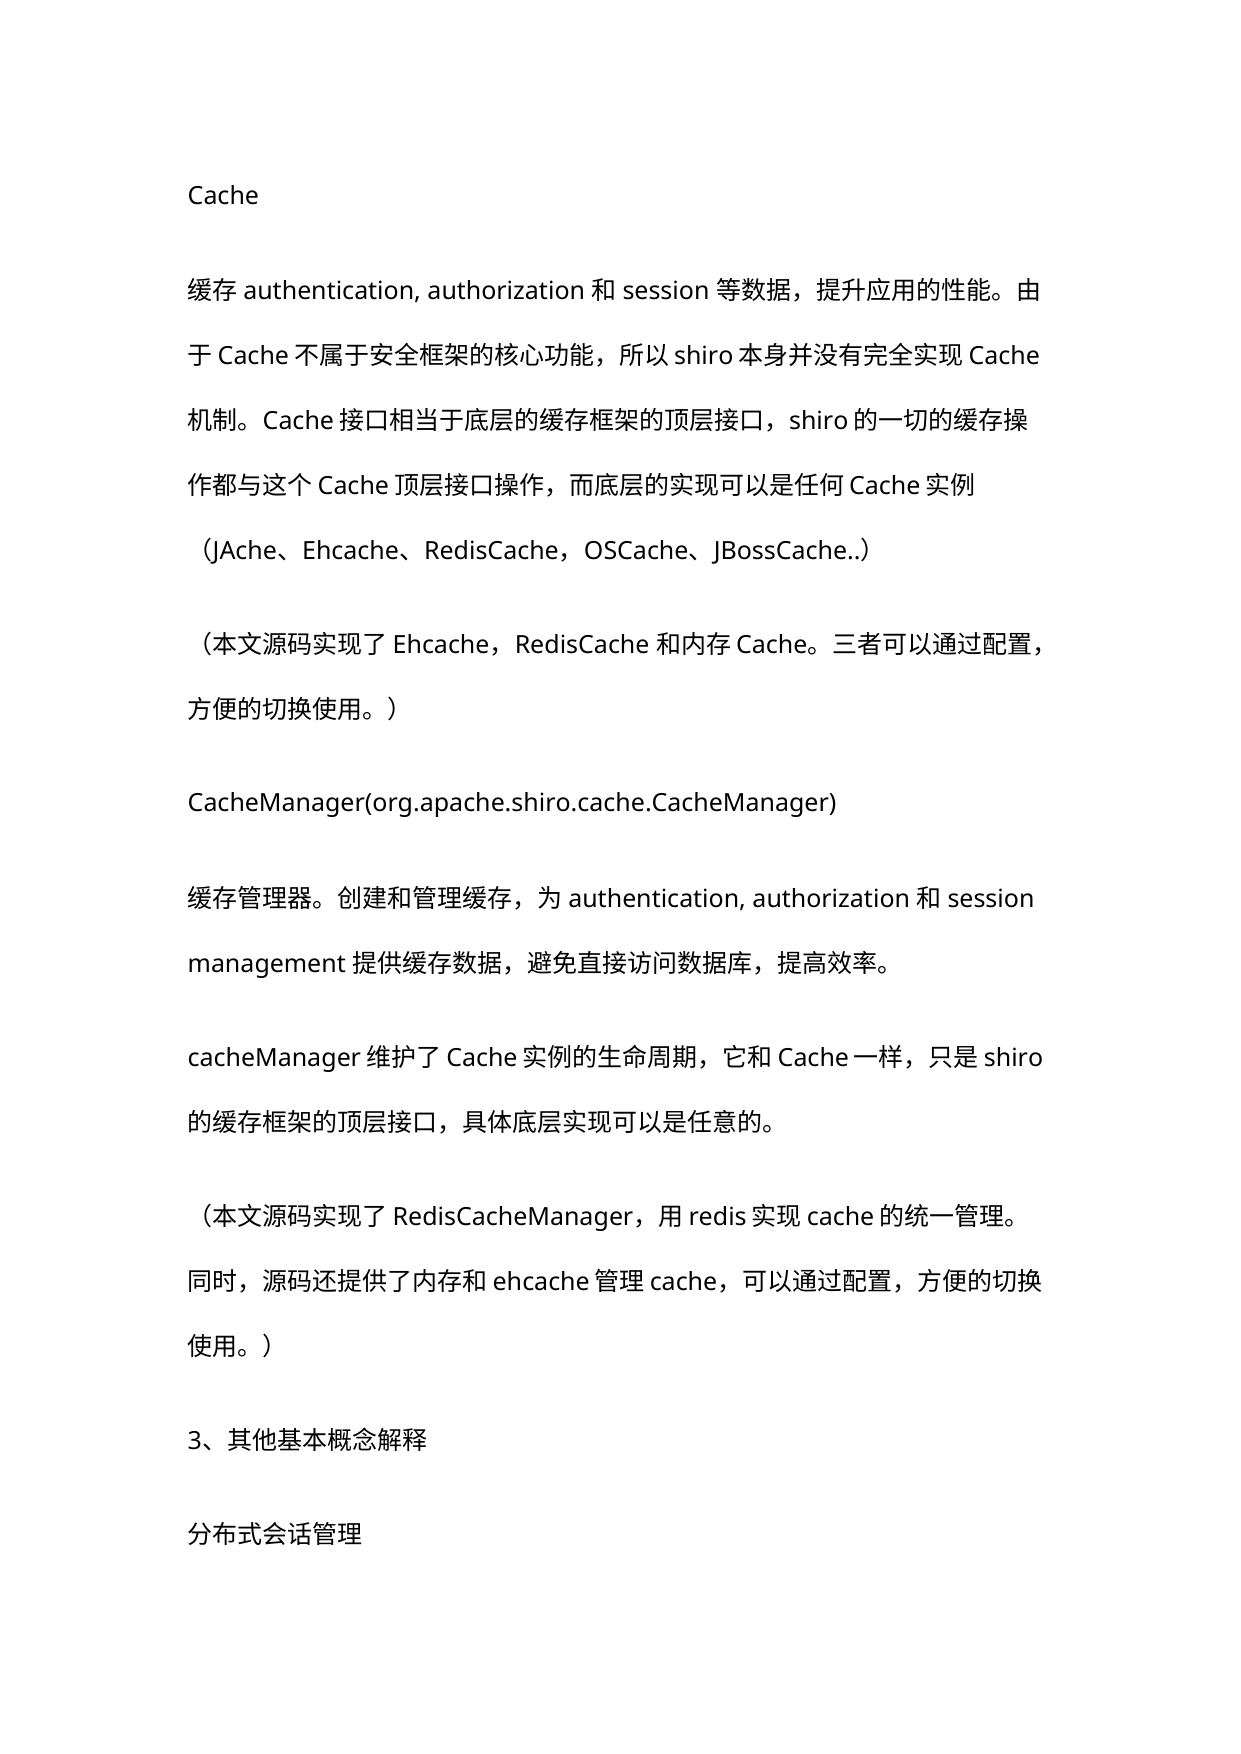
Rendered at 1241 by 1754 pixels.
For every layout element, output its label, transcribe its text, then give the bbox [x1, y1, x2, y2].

text 分布式会话管理 [187, 1500, 1053, 1565]
text Cache [187, 162, 1053, 227]
text 3、其他基本概念解释 [187, 1406, 1053, 1471]
text CacheManager(org.apache.shiro.cache.CacheManager) [187, 769, 1053, 834]
text 缓存 authentication, authorization 和 session 等数据，提升应用的性能。由于Cache不属于安全框架的核心功能，所以shiro本身并没有完全实现Cache机制。Cache接口相当于底层的缓存框架的顶层接口，shiro的一切的缓存操作都与这个Cache顶层接口操作，而底层的实现可以是任何Cache实例（JAche、Ehcache、RedisCache，OSCache、JBossCache..） [187, 256, 1053, 581]
text （本文源码实现了RedisCacheManager，用redis实现cache的统一管理。同时，源码还提供了内存和ehcache管理cache，可以通过配置，方便的切换使用。） [187, 1182, 1053, 1377]
text （本文源码实现了Ehcache，RedisCache 和内存Cache。三者可以通过配置，方便的切换使用。） [187, 610, 1053, 740]
text 缓存管理器。创建和管理缓存，为 authentication, authorization 和 session management 提供缓存数据，避免直接访问数据库，提高效率。 [187, 864, 1053, 994]
text cacheManager维护了Cache实例的生命周期，它和Cache一样，只是shiro的缓存框架的顶层接口，具体底层实现可以是任意的。 [187, 1023, 1053, 1153]
